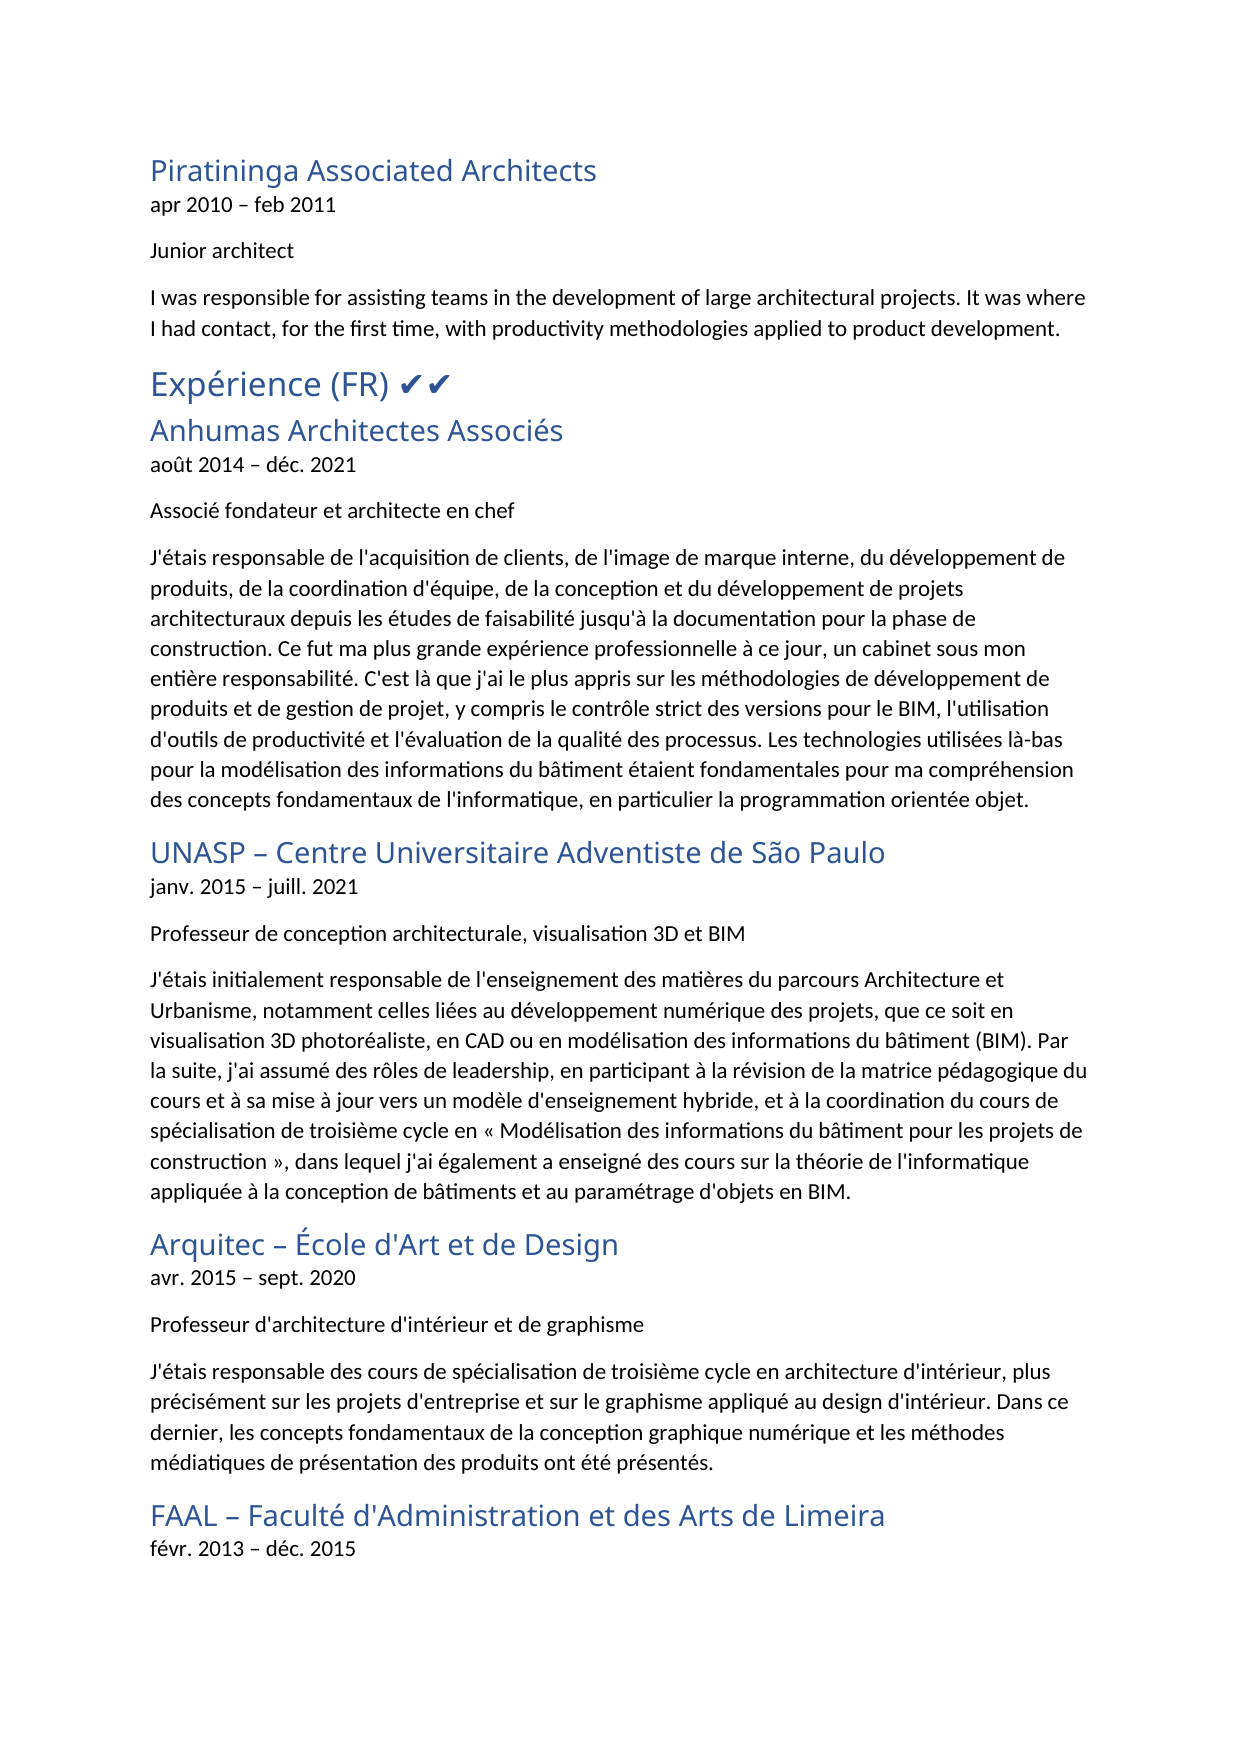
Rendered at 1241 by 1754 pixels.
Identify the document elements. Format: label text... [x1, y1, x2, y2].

subtitle UNASP – Centre Universitaire Adventiste de São Paulo [150, 832, 1090, 872]
text J'étais responsable de l'acquisition de clients, de l'image de marque interne, du développement de produits, de la coordination d'équipe, de la conception et du développement de projets architecturaux depuis les études de faisabilité jusqu'à la documentation pour la phase de construction. Ce fut ma plus grande expérience professionnelle à ce jour, un cabinet sous mon entière responsabilité. C'est là que j'ai le plus appris sur les méthodologies de développement de produits et de gestion de projet, y compris le contrôle strict des versions pour le BIM, l'utilisation d'outils de productivité et l'évaluation de la qualité des processus. Les technologies utilisées là-bas pour la modélisation des informations du bâtiment étaient fondamentales pour ma compréhension des concepts fondamentaux de l'informatique, en particulier la programmation orientée objet. [150, 543, 1090, 813]
text J'étais responsable des cours de spécialisation de troisième cycle en architecture d'intérieur, plus précisément sur les projets d'entreprise et sur le graphisme appliqué au design d'intérieur. Dans ce dernier, les concepts fondamentaux de la conception graphique numérique et les méthodes médiatiques de présentation des produits ont été présentés. [150, 1357, 1090, 1476]
text Professeur de conception architecturale, visualisation 3D et BIM [150, 919, 1090, 947]
text Junior architect [150, 237, 1090, 264]
text apr 2010 – feb 2011 [150, 190, 1090, 218]
subtitle FAAL – Faculté d'Administration et des Arts de Limeira [150, 1495, 1090, 1534]
subtitle Expérience (FR) ✔✔ [150, 361, 1090, 406]
text avr. 2015 – sept. 2020 [150, 1263, 1090, 1292]
text Professeur d'architecture d'intérieur et de graphisme [150, 1310, 1090, 1338]
text J'étais initialement responsable de l'enseignement des matières du parcours Architecture et Urbanisme, notamment celles liées au développement numérique des projets, que ce soit en visualisation 3D photoréaliste, en CAD ou en modélisation des informations du bâtiment (BIM). Par la suite, j'ai assumé des rôles de leadership, en participant à la révision de la matrice pédagogique du cours et à sa mise à jour vers un modèle d'enseignement hybride, et à la coordination du cours de spécialisation de troisième cycle en « Modélisation des informations du bâtiment pour les projets de construction », dans lequel j'ai également a enseigné des cours sur la théorie de l'informatique appliquée à la conception de bâtiments et au paramétrage d'objets en BIM. [150, 966, 1090, 1205]
text I was responsible for assisting teams in the development of large architectural projects. It was where I had contact, for the first time, with productivity methodologies applied to product development. [150, 283, 1090, 342]
text Associé fondateur et architecte en chef [150, 497, 1090, 525]
subtitle Anhumas Architectes Associés [150, 410, 1090, 450]
text août 2014 – déc. 2021 [150, 450, 1090, 478]
subtitle Piratininga Associated Architects [150, 150, 1090, 190]
text févr. 2013 – déc. 2015 [150, 1534, 1090, 1562]
subtitle Arquitec – École d'Art et de Design [150, 1224, 1090, 1263]
text janv. 2015 – juill. 2021 [150, 872, 1090, 900]
